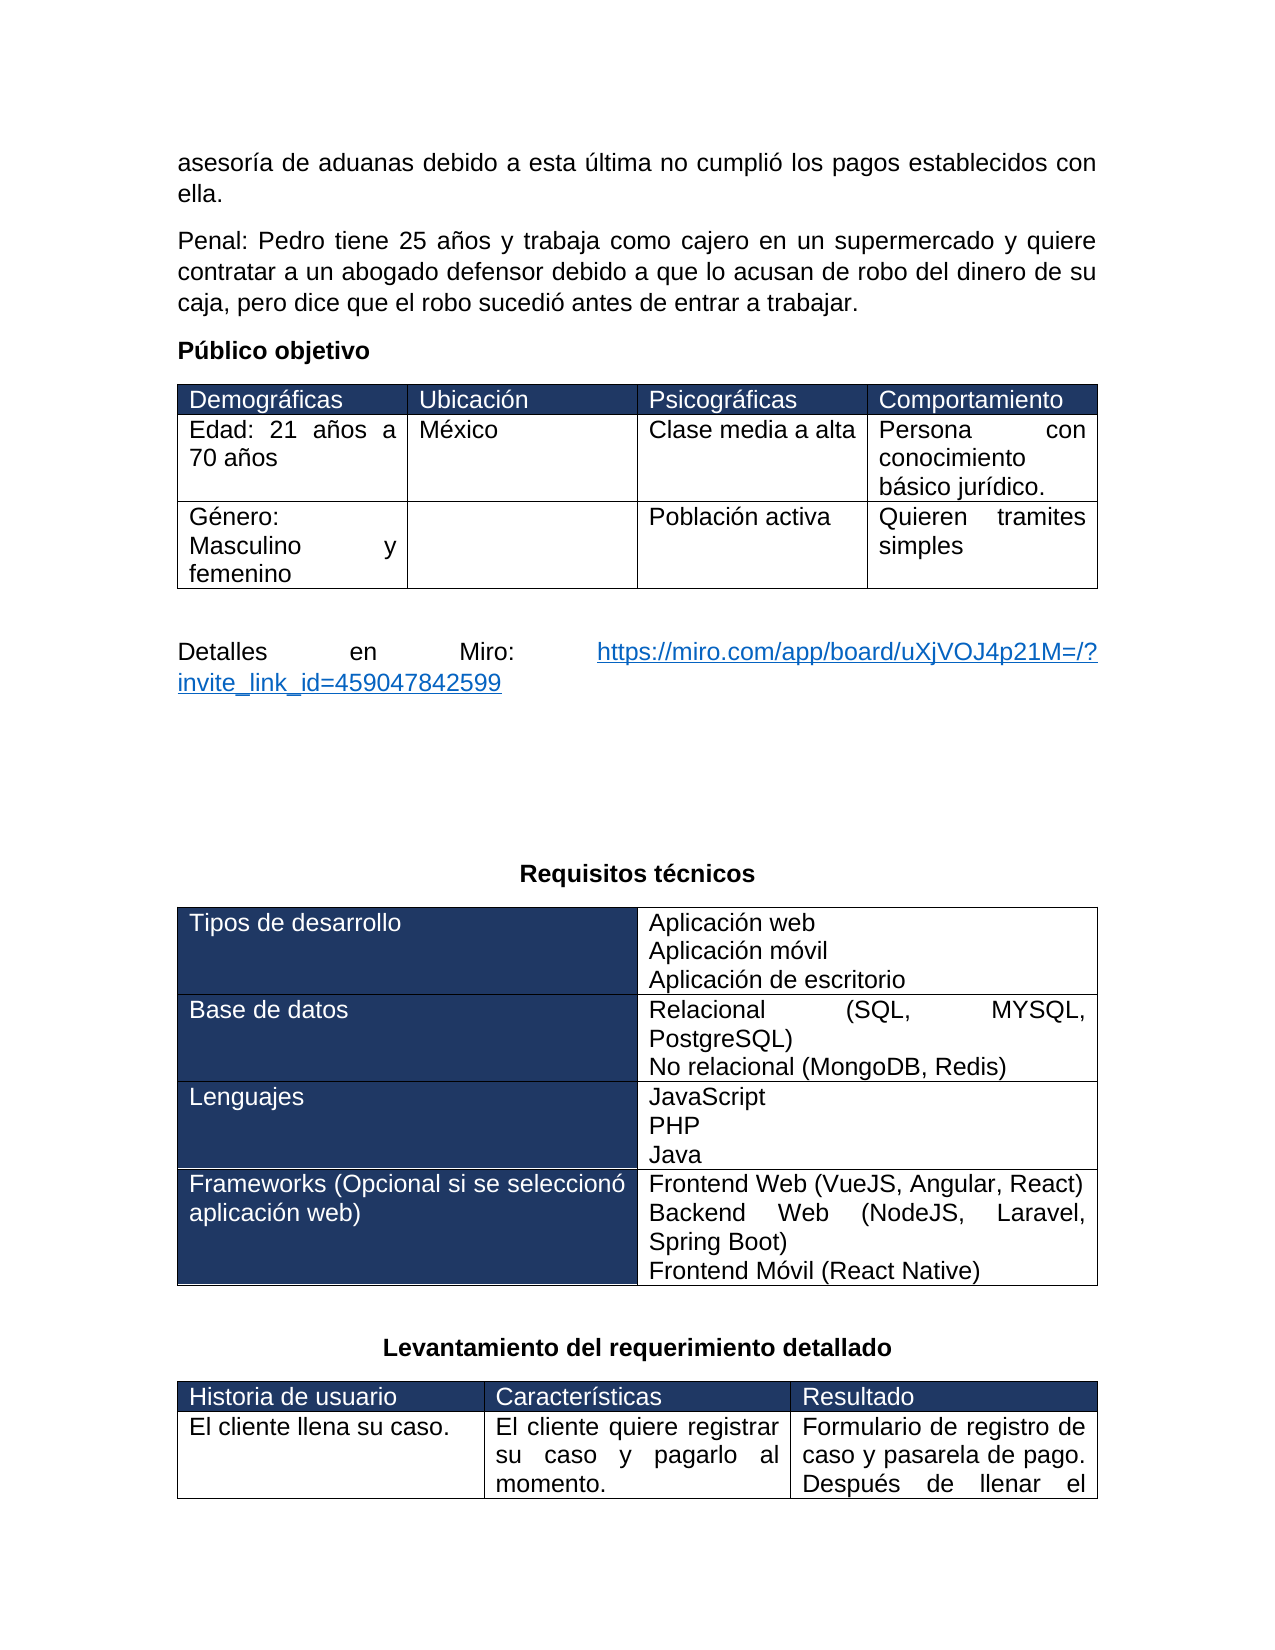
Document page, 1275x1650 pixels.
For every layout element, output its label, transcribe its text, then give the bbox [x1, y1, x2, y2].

table_header Comportamiento [868, 385, 1097, 414]
text Penal: Pedro tiene 25 años y trabaja como cajero en un supermercado y quiere contratar a un abogado defensor debido a que lo acusan de robo del dinero de su caja, pero dice que el robo sucedió antes de entrar a trabajar. [177, 226, 1098, 317]
text Levantamiento del requerimiento detallado [177, 1333, 1098, 1362]
table_cell México [408, 415, 637, 501]
table_cell JavaScript PHP Java [638, 1082, 1097, 1168]
table_cell Lenguajes [178, 1082, 637, 1168]
table_cell Género: Masculino y femenino [178, 502, 407, 588]
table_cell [485, 1412, 790, 1498]
table_header Resultado [791, 1382, 1097, 1411]
table_cell Persona con conocimiento básico jurídico. [868, 415, 1097, 501]
table_header Aplicación web Aplicación móvil Aplicación de escritorio [638, 908, 1097, 994]
table_cell Clase media a alta [638, 415, 867, 501]
table_cell Edad: 21 años a 70 años [178, 415, 407, 501]
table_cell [791, 1412, 1097, 1498]
table_cell [408, 502, 637, 588]
table_cell Frameworks (Opcional si se seleccionó aplicación web) [178, 1170, 637, 1284]
table_header Demográficas [178, 385, 407, 414]
text Público objetivo [177, 336, 1098, 365]
table_cell Población activa [638, 502, 867, 588]
text Detalles en Miro: https://miro.com/app/board/uXjVOJ4p21M=/?invite_link_id=459047842599 [177, 637, 1098, 697]
table_cell Quieren tramites simples [868, 502, 1097, 588]
table_cell Base de datos [178, 995, 637, 1081]
table_header Historia de usuario [178, 1382, 484, 1411]
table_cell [178, 1412, 484, 1498]
table_header Psicográficas [638, 385, 867, 414]
text Requisitos técnicos [177, 859, 1098, 888]
table_header Tipos de desarrollo [178, 908, 637, 994]
table_header Ubicación [408, 385, 637, 414]
table_header Características [485, 1382, 790, 1411]
table_cell Relacional (SQL, MYSQL, PostgreSQL) No relacional (MongoDB, Redis) [638, 995, 1097, 1081]
table_cell Frontend Web (VueJS, Angular, React) Backend Web (NodeJS, Laravel, Spring Boot) Frontend Móvil (React Native) [638, 1170, 1097, 1284]
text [177, 148, 1098, 207]
